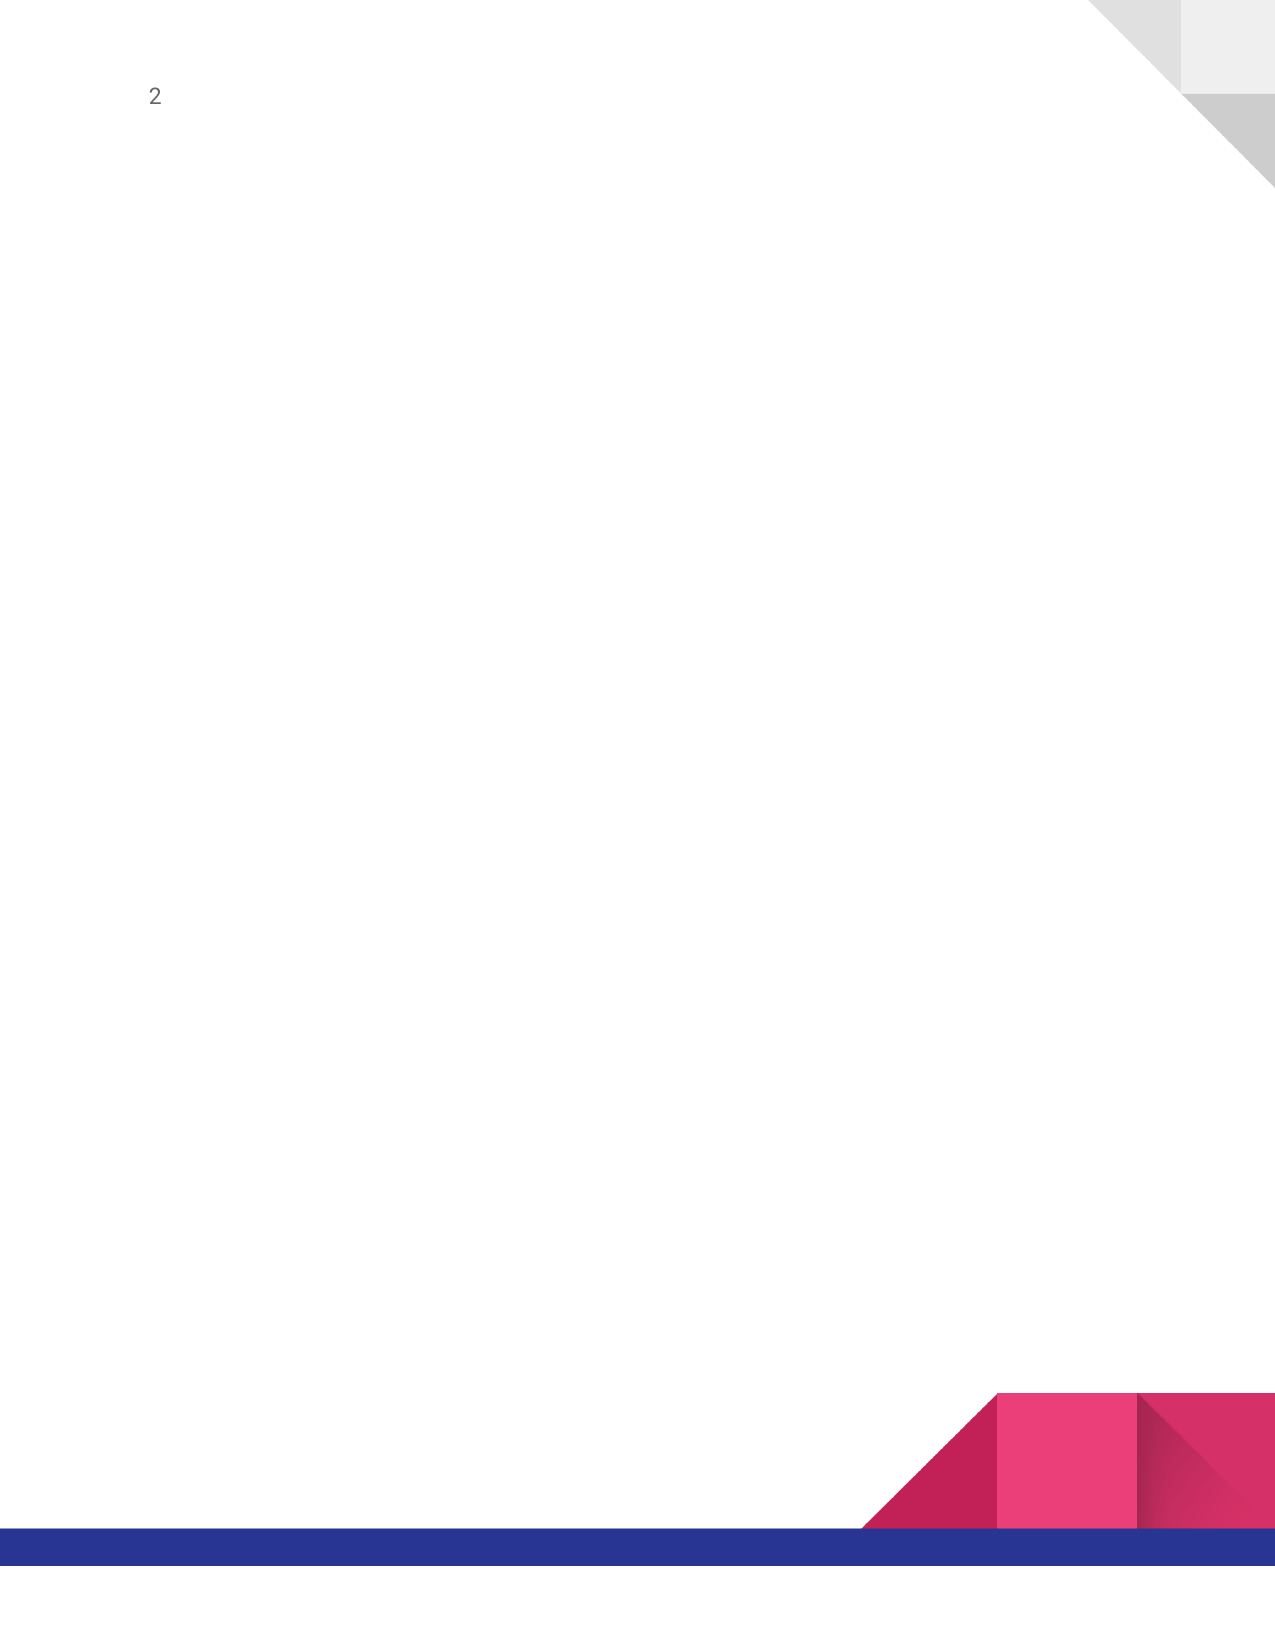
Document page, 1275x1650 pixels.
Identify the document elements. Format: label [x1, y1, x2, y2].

picture [0, 1391, 1275, 1566]
picture [1087, 0, 1275, 188]
